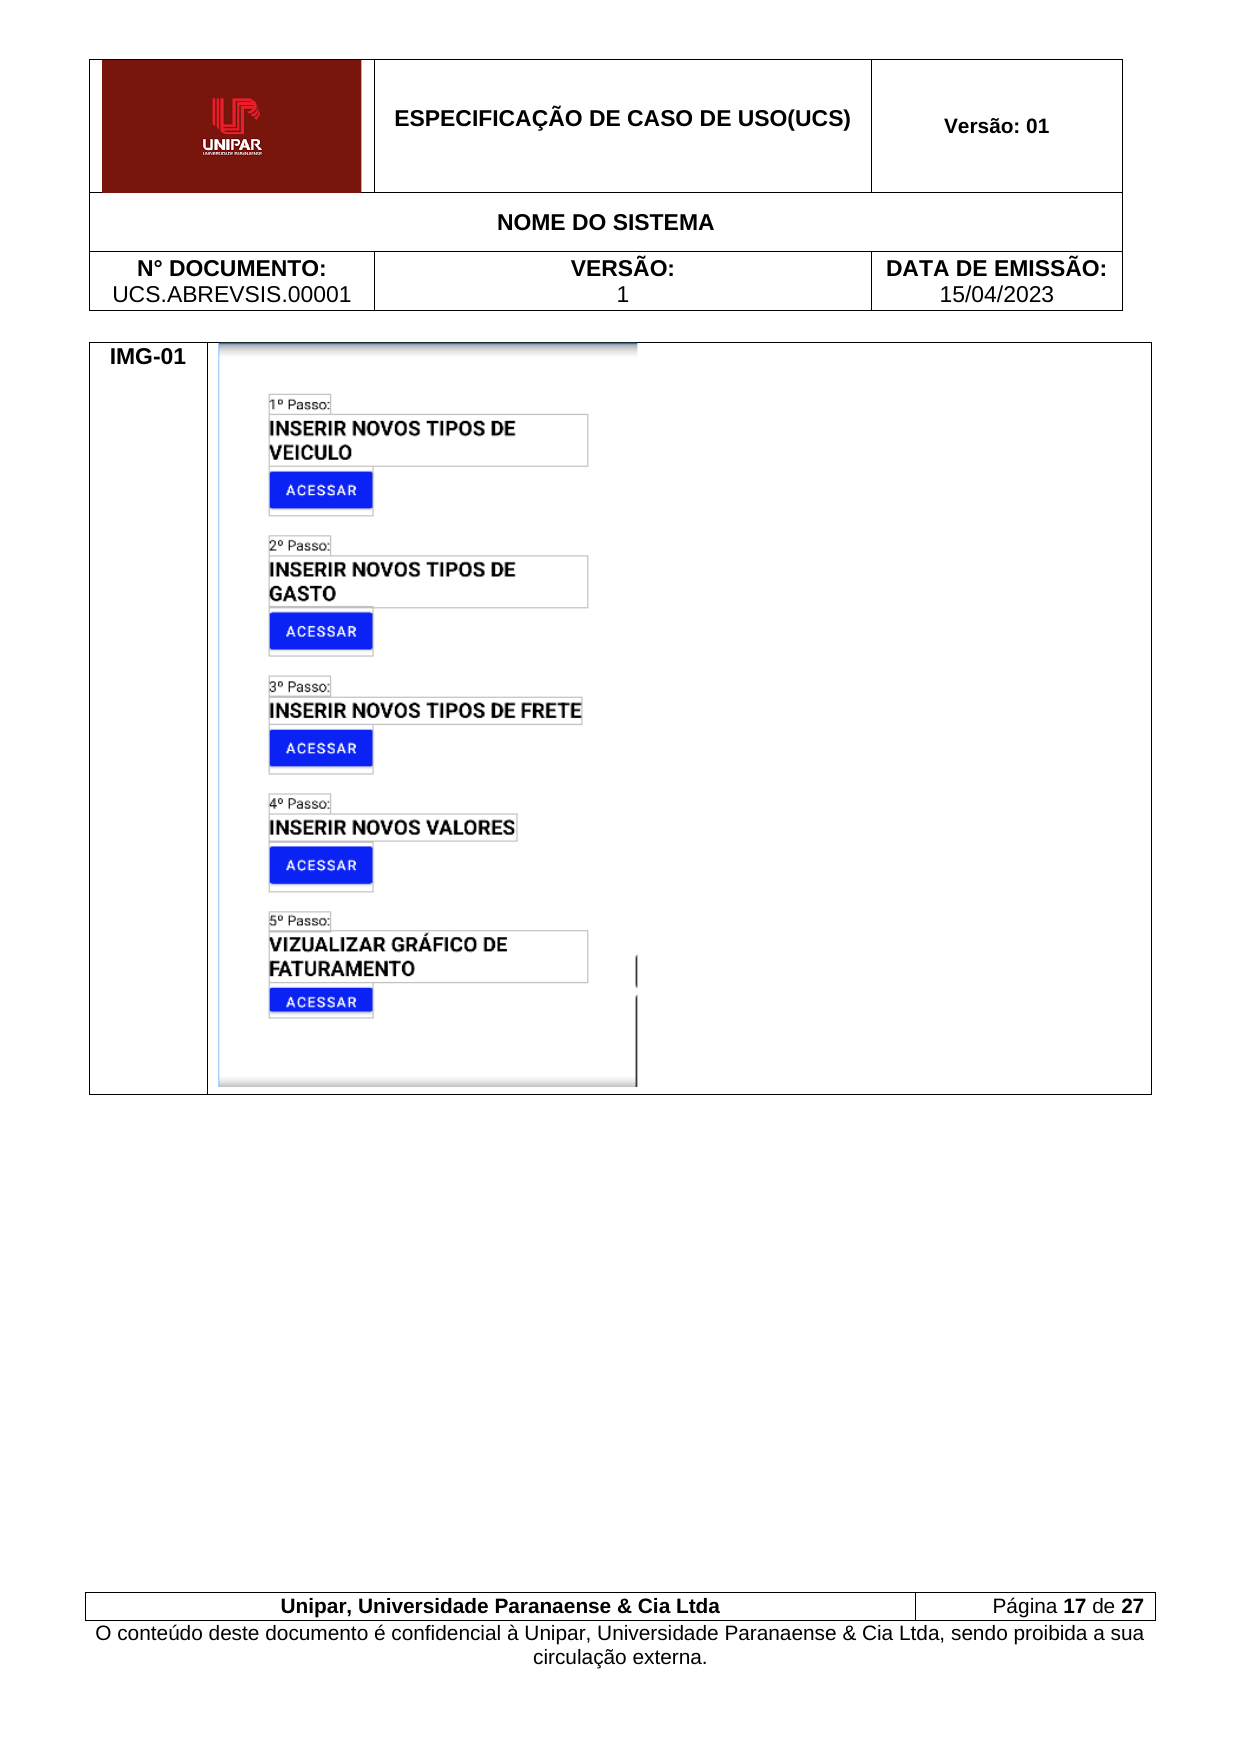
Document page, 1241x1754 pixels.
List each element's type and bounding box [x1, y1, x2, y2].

table_cell [90, 343, 207, 1094]
picture [102, 60, 362, 193]
table_cell [208, 343, 1151, 1094]
picture [218, 342, 638, 1087]
